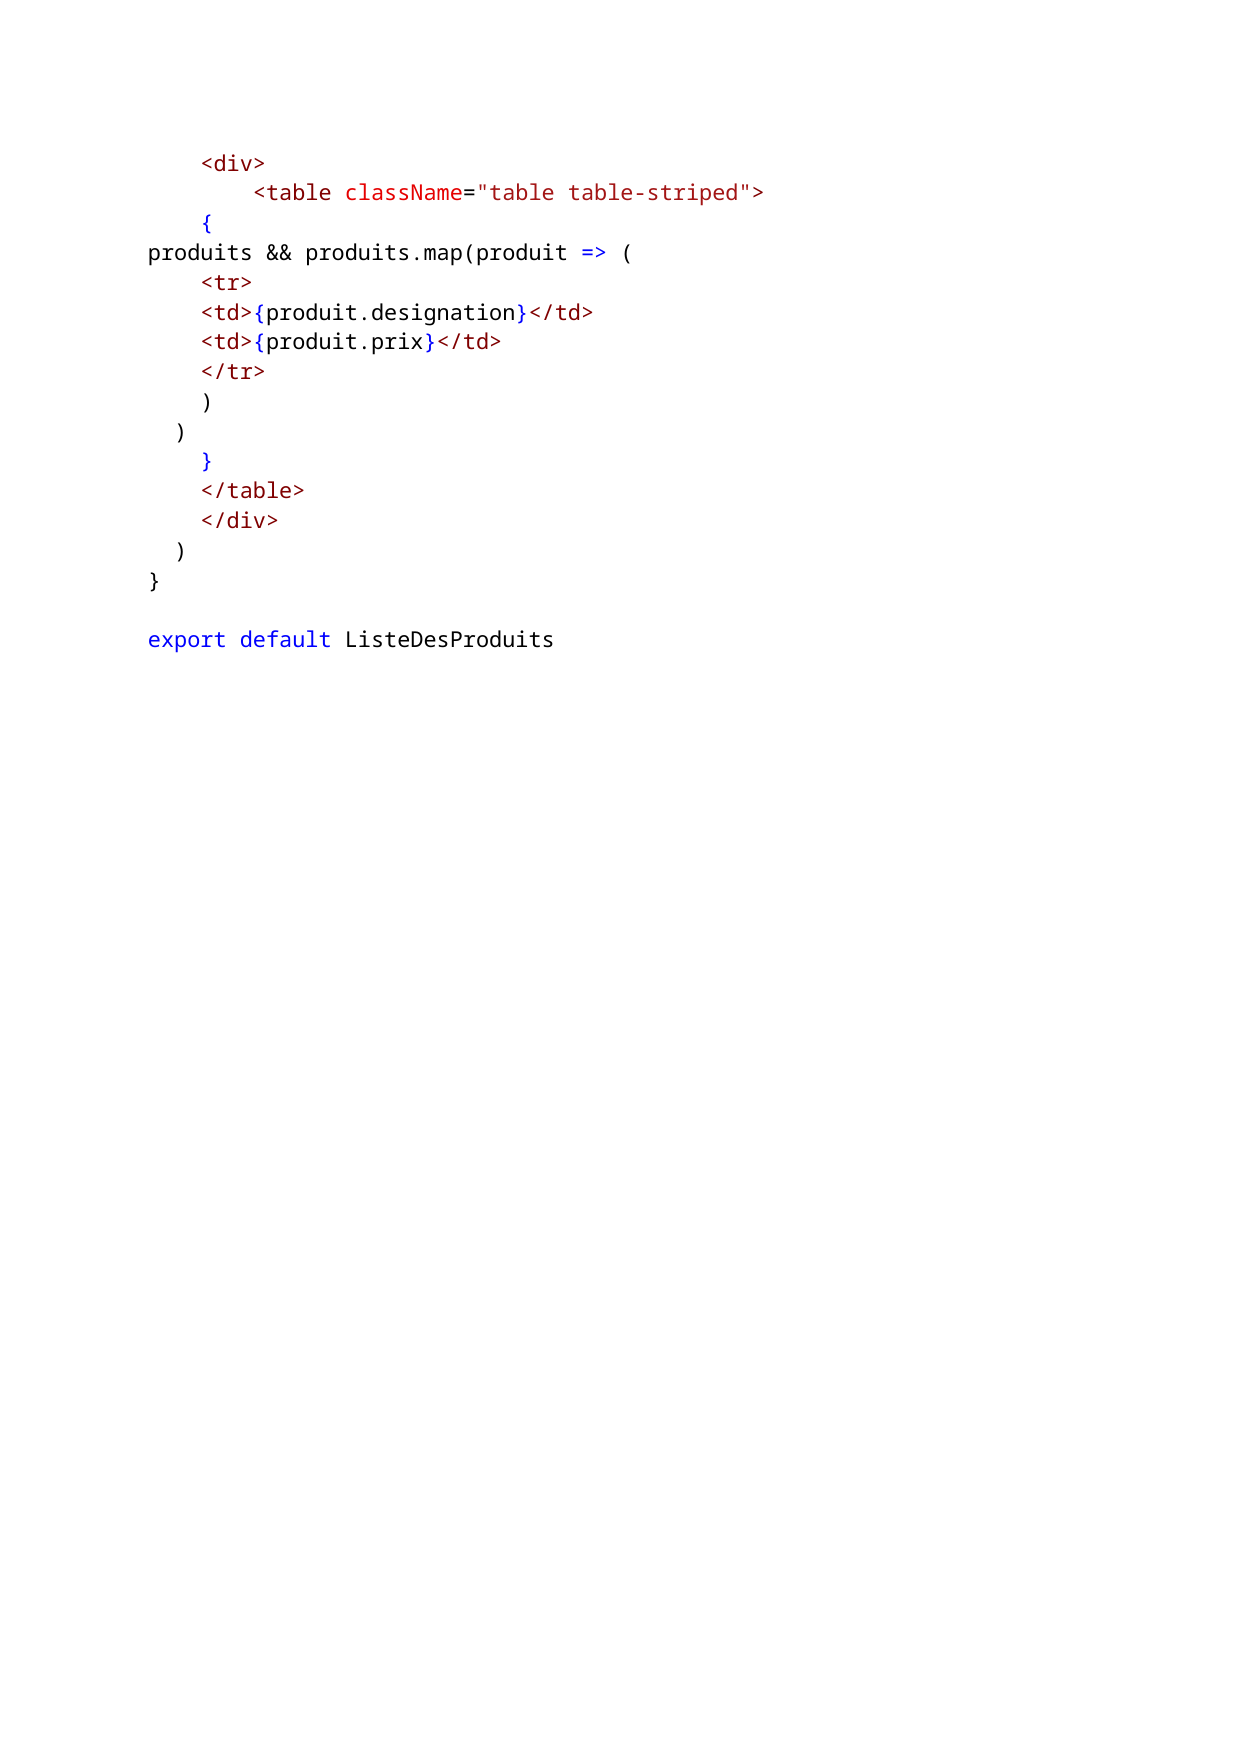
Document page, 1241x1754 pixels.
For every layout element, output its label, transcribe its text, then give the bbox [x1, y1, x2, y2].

text <td>{produit.prix}</td> [148, 326, 1093, 356]
text export default ListeDesProduits [148, 624, 1093, 654]
text </tr> [148, 356, 1093, 386]
text </div> [148, 505, 1093, 535]
text <table className="table table-striped"> [148, 177, 1093, 207]
text produits && produits.map(produit => ( [148, 237, 1093, 267]
text <td>{produit.designation}</td> [148, 297, 1093, 326]
text { [148, 207, 1093, 237]
text ) [148, 386, 1093, 416]
text ) [148, 416, 1093, 446]
text </table> [148, 475, 1093, 505]
text } [148, 446, 1093, 475]
text } [148, 565, 1093, 594]
text ) [148, 535, 1093, 565]
text <div> [148, 148, 1093, 177]
text <tr> [148, 267, 1093, 297]
